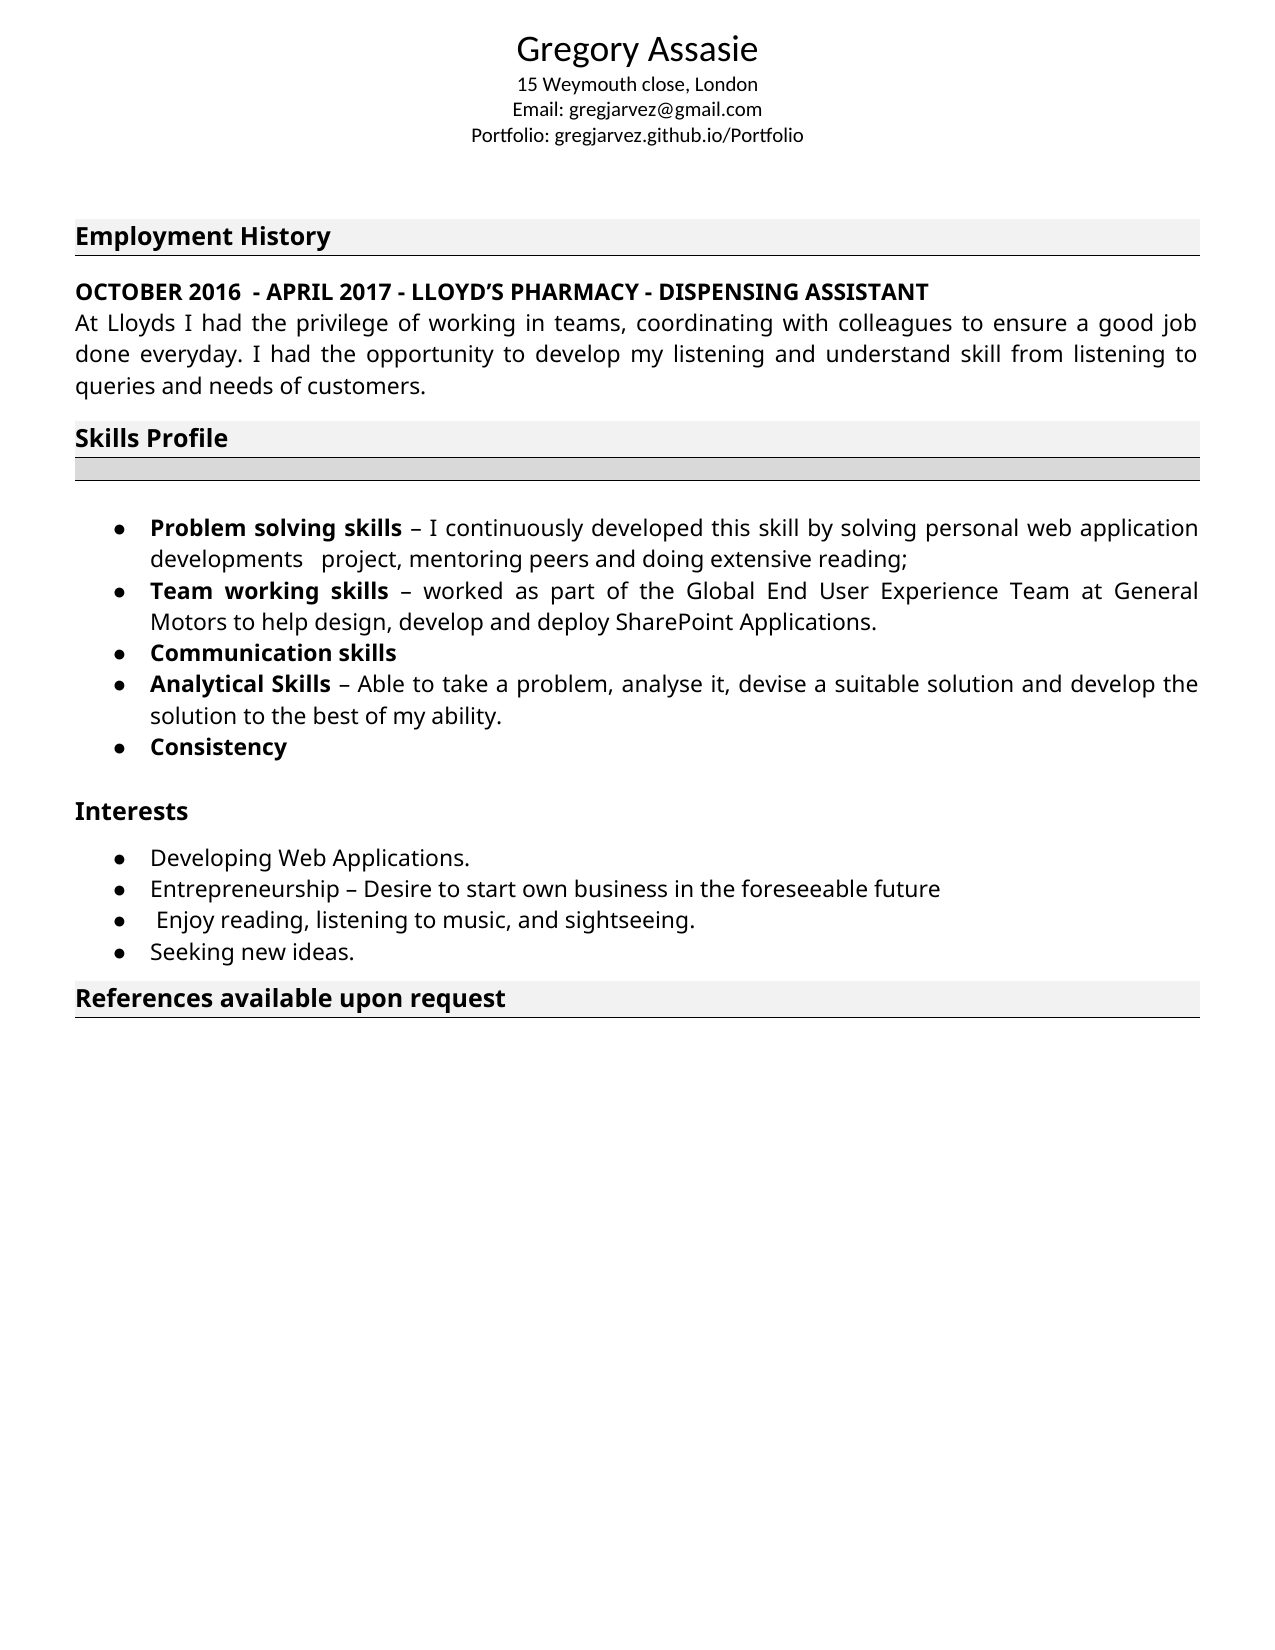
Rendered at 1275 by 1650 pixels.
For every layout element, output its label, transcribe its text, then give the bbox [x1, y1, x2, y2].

text References available upon request [75, 981, 1200, 1017]
list Team working skills – worked as part of the Global End User Experience Team at General Motors to help design, develop and deploy SharePoint Applications. [112, 575, 1200, 637]
list Entrepreneurship – Desire to start own business in the foreseeable future [112, 873, 1200, 904]
list Seeking new ideas. [112, 935, 1200, 967]
list Developing Web Applications. [112, 842, 1200, 873]
list Problem solving skills – I continuously developed this skill by solving personal web application developments project, mentoring peers and doing extensive reading; [112, 512, 1200, 575]
text Skills Profile [75, 421, 1200, 457]
list Analytical Skills – Able to take a problem, analyse it, devise a suitable solution and develop the solution to the best of my ability. [112, 668, 1200, 731]
text Employment History [75, 219, 1200, 255]
text Interests [75, 793, 1200, 827]
list Enjoy reading, listening to music, and sightseeing. [112, 904, 1200, 935]
list Consistency [112, 731, 1200, 762]
list Communication skills [112, 637, 1200, 668]
text OCTOBER 2016 - APRIL 2017 - LLOYD’S PHARMACY - DISPENSING ASSISTANT [75, 276, 1200, 307]
text At Lloyds I had the privilege of working in teams, coordinating with colleagues to ensure a good job done everyday. I had the opportunity to develop my listening and understand skill from listening to queries and needs of customers. [75, 307, 1200, 401]
